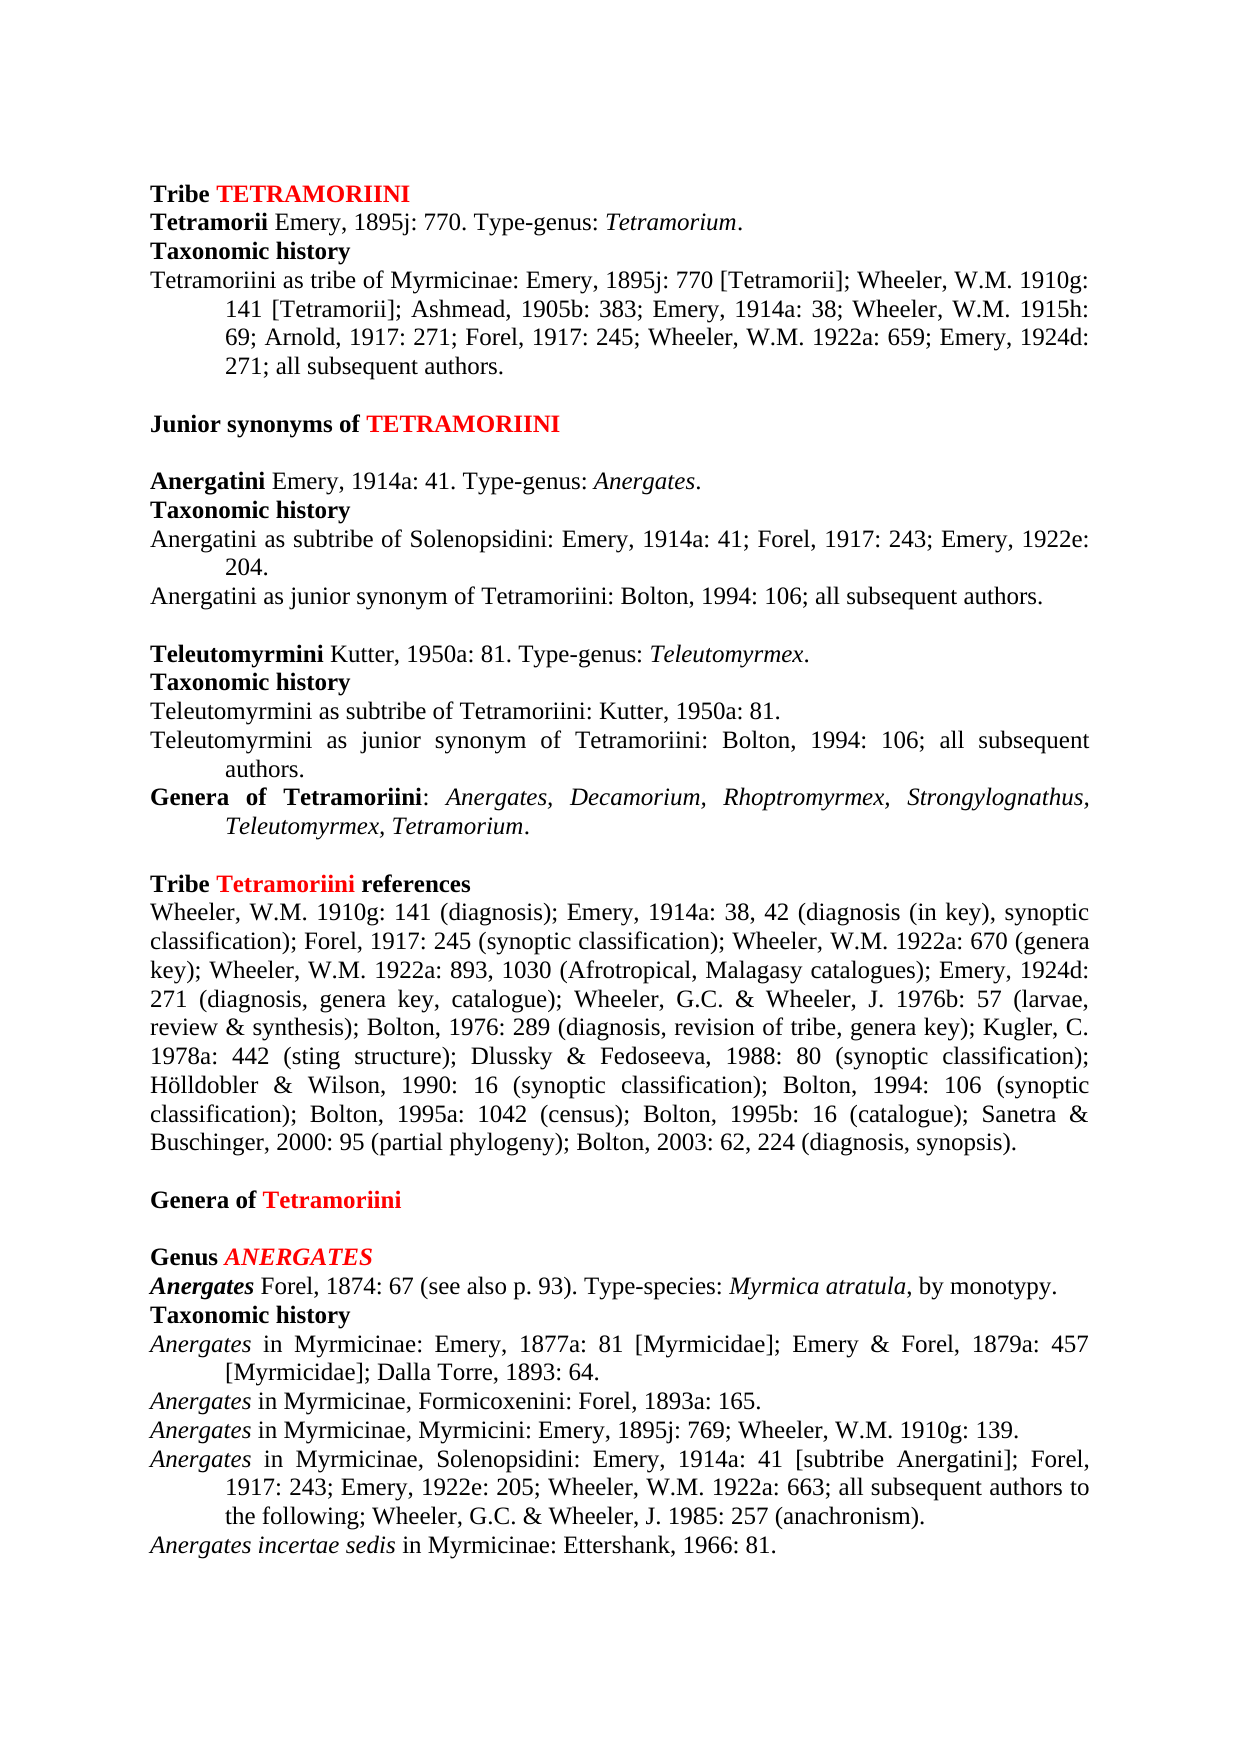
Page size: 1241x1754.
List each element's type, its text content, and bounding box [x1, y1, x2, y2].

text Tribe Tetramoriini references [150, 869, 1090, 897]
text Anergates incertae sedis in Myrmicinae: Ettershank, 1966: 81. [150, 1530, 1090, 1559]
text Taxonomic history [150, 667, 1090, 696]
text Teleutomyrmini as junior synonym of Tetramoriini: Bolton, 1994: 106; all subsequent authors. [150, 725, 1090, 782]
text Anergatini as subtribe of Solenopsidini: Emery, 1914a: 41; Forel, 1917: 243; Emery, 1922e: 204. [150, 524, 1090, 581]
text Taxonomic history [150, 495, 1090, 524]
text Teleutomyrmini as subtribe of Tetramoriini: Kutter, 1950a: 81. [150, 696, 1090, 725]
text Teleutomyrmini Kutter, 1950a: 81. Type-genus: Teleutomyrmex. [150, 639, 1090, 667]
text Anergates in Myrmicinae: Emery, 1877a: 81 [Myrmicidae]; Emery & Forel, 1879a: 457 [Myrmicidae]; Dalla Torre, 1893: 64. [150, 1329, 1090, 1386]
text Anergatini as junior synonym of Tetramoriini: Bolton, 1994: 106; all subsequent authors. [150, 581, 1090, 610]
text Anergatini Emery, 1914a: 41. Type-genus: Anergates. [150, 466, 1090, 495]
text Anergates in Myrmicinae, Solenopsidini: Emery, 1914a: 41 [subtribe Anergatini]; Forel, 1917: 243; Emery, 1922e: 205; Wheeler, W.M. 1922a: 663; all subsequent authors to the following; Wheeler, G.C. & Wheeler, J. 1985: 257 (anachronism). [150, 1444, 1090, 1530]
text Wheeler, W.M. 1910g: 141 (diagnosis); Emery, 1914a: 38, 42 (diagnosis (in key), synoptic classification); Forel, 1917: 245 (synoptic classification); Wheeler, W.M. 1922a: 670 (genera key); Wheeler, W.M. 1922a: 893, 1030 (Afrotropical, Malagasy catalogues); Emery, 1924d: 271 (diagnosis, genera key, catalogue); Wheeler, G.C. & Wheeler, J. 1976b: 57 (larvae, review & synthesis); Bolton, 1976: 289 (diagnosis, revision of tribe, genera key); Kugler, C. 1978a: 442 (sting structure); Dlussky & Fedoseeva, 1988: 80 (synoptic classification); Hölldobler & Wilson, 1990: 16 (synoptic classification); Bolton, 1994: 106 (synoptic classification); Bolton, 1995a: 1042 (census); Bolton, 1995b: 16 (catalogue); Sanetra & Buschinger, 2000: 95 (partial phylogeny); Bolton, 2003: 62, 224 (diagnosis, synopsis). [150, 897, 1090, 1156]
text Tetramorii Emery, 1895j: 770. Type-genus: Tetramorium. [150, 207, 1090, 236]
text Anergates Forel, 1874: 67 (see also p. 93). Type-species: Myrmica atratula, by monotypy. [150, 1271, 1090, 1300]
text Genera of Tetramoriini [150, 1185, 1090, 1214]
text Taxonomic history [150, 1300, 1090, 1329]
text Tribe TETRAMORIINI [150, 179, 1090, 207]
text Taxonomic history [150, 236, 1090, 265]
text Anergates in Myrmicinae, Myrmicini: Emery, 1895j: 769; Wheeler, W.M. 1910g: 139. [150, 1415, 1090, 1444]
text Genera of Tetramoriini: Anergates, Decamorium, Rhoptromyrmex, Strongylognathus, Teleutomyrmex, Tetramorium. [150, 782, 1090, 840]
text Anergates in Myrmicinae, Formicoxenini: Forel, 1893a: 165. [150, 1386, 1090, 1415]
text Genus ANERGATES [150, 1242, 1090, 1271]
text Tetramoriini as tribe of Myrmicinae: Emery, 1895j: 770 [Tetramorii]; Wheeler, W.M. 1910g: 141 [Tetramorii]; Ashmead, 1905b: 383; Emery, 1914a: 38; Wheeler, W.M. 1915h: 69; Arnold, 1917: 271; Forel, 1917: 245; Wheeler, W.M. 1922a: 659; Emery, 1924d: 271; all subsequent authors. [150, 265, 1090, 380]
text Junior synonyms of TETRAMORIINI [150, 409, 1090, 437]
